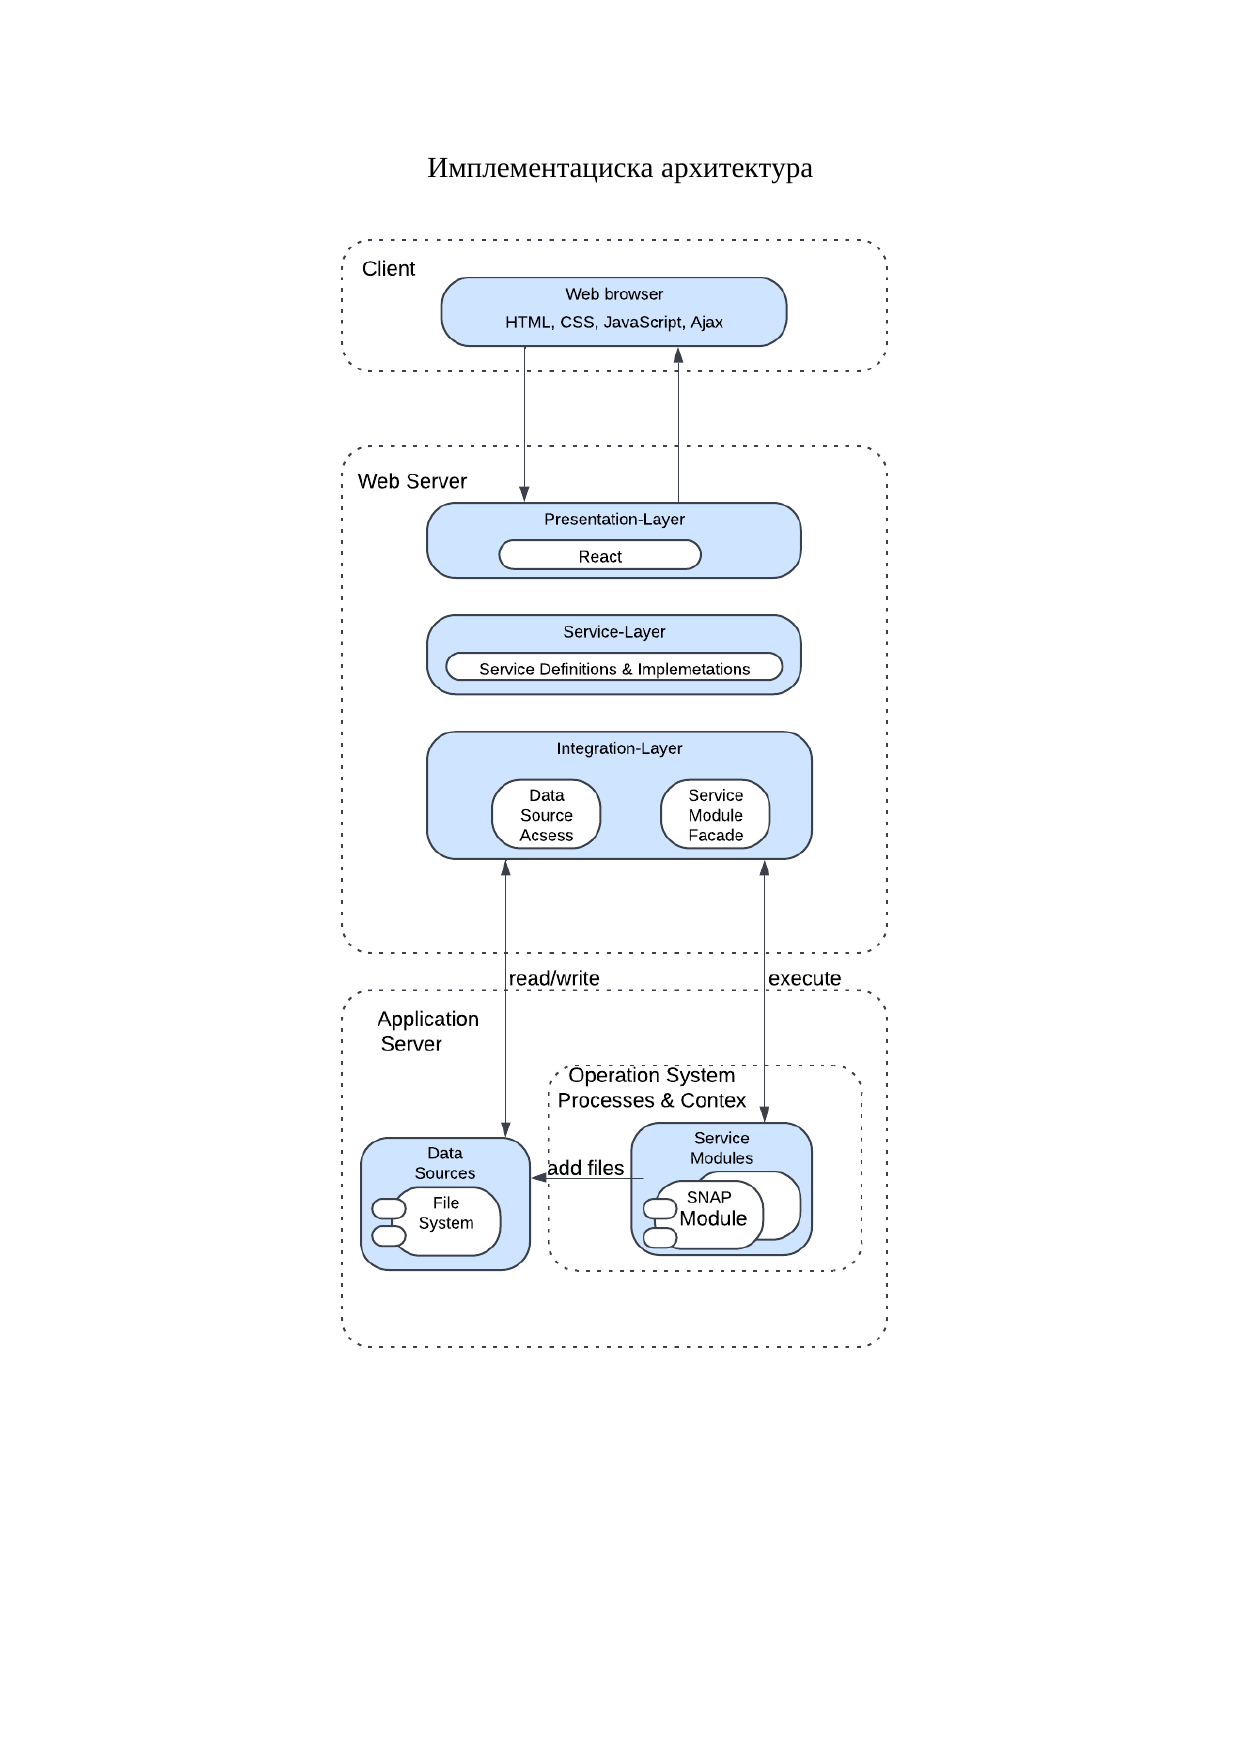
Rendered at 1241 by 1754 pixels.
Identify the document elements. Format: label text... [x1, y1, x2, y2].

text Имплементациска архитектура [150, 150, 1090, 183]
picture [286, 202, 955, 1384]
